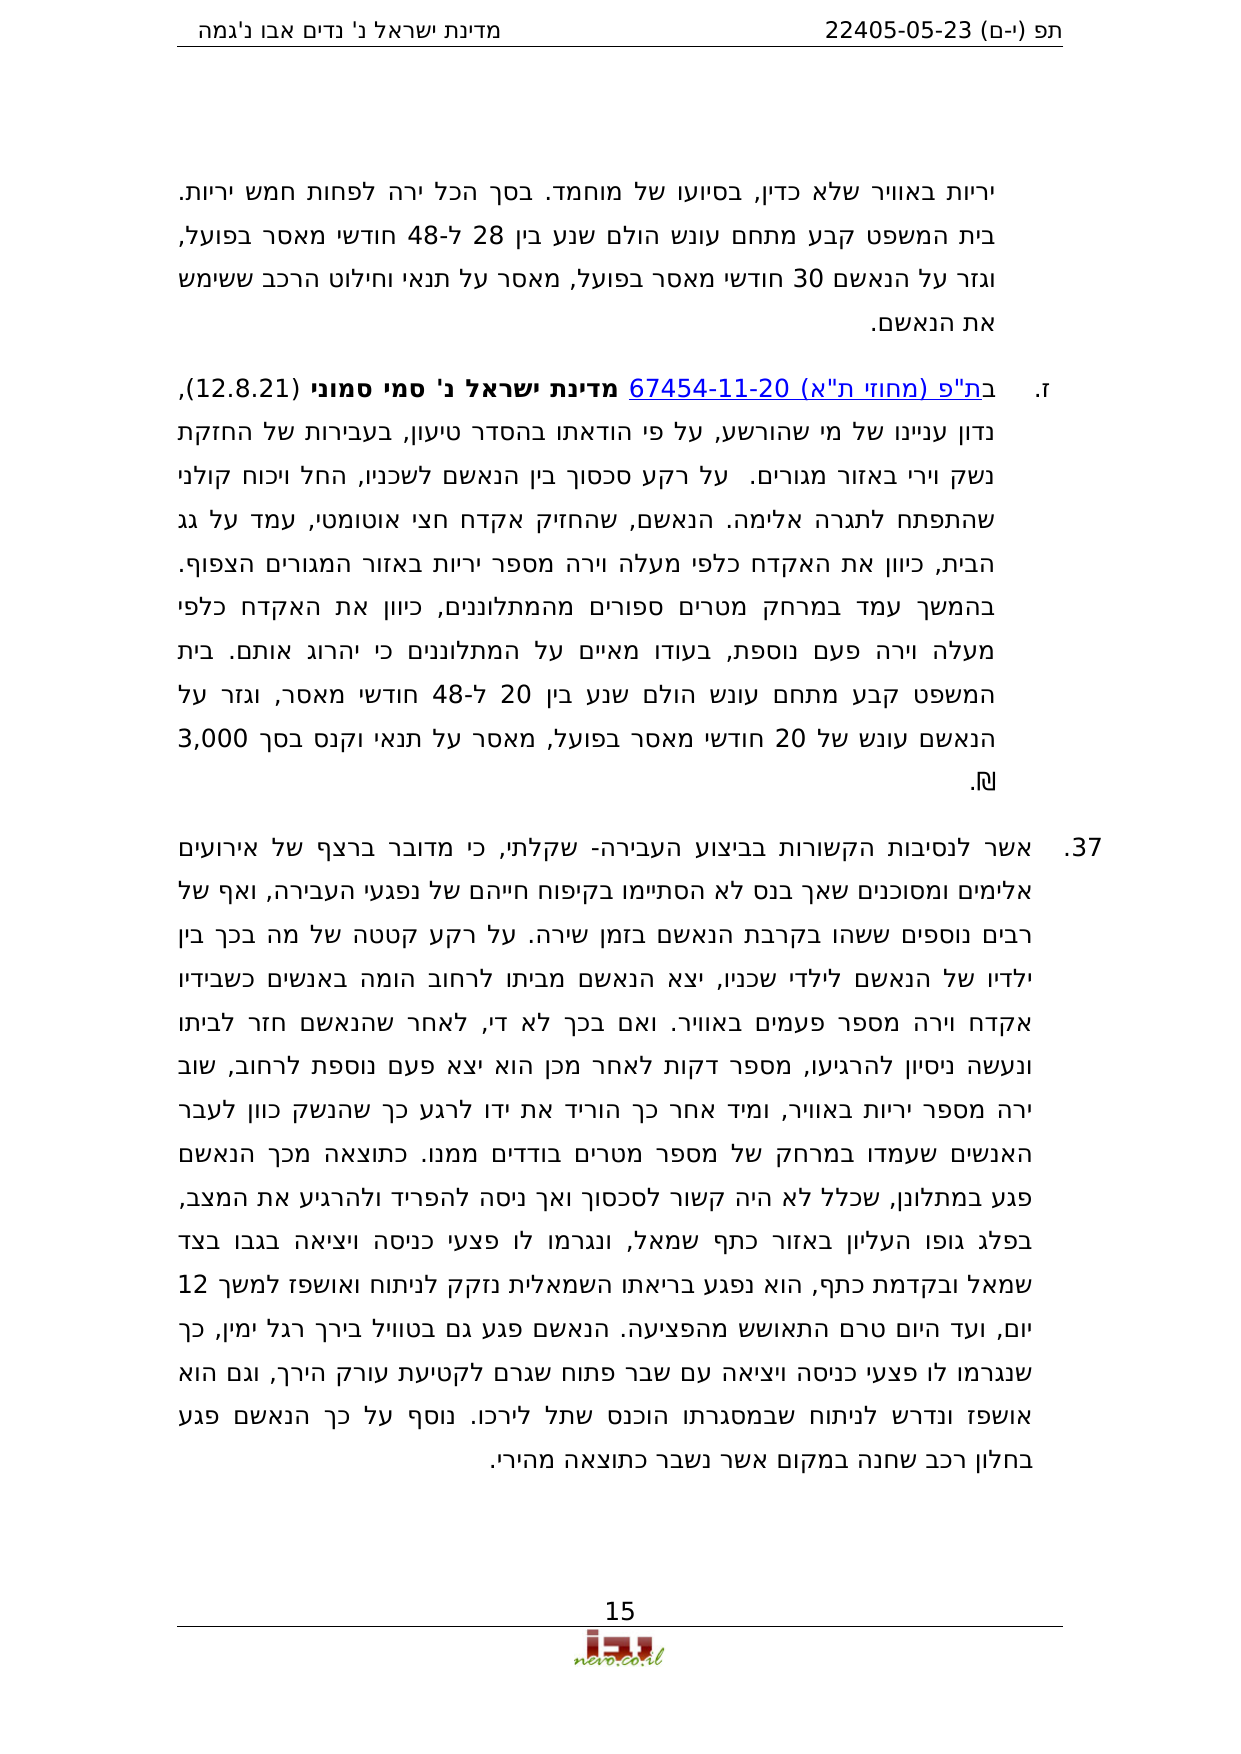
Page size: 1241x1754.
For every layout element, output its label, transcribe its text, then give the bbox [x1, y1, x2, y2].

list אשר לנסיבות הקשורות בביצוע העבירה- שקלתי, כי מדובר ברצף של אירועים אלימים ומסוכנים שאך בנס לא הסתיימו בקיפוח חייהם של נפגעי העבירה, ואף של רבים נוספים ששהו בקרבת הנאשם בזמן שירה. על רקע קטטה של מה בכך בין ילדיו של הנאשם לילדי שכניו, יצא הנאשם מביתו לרחוב הומה באנשים כשבידיו אקדח וירה מספר פעמים באוויר. ואם בכך לא די, לאחר שהנאשם חזר לביתו ונעשה ניסיון להרגיעו, מספר דקות לאחר מכן הוא יצא פעם נוספת לרחוב, שוב ירה מספר יריות באוויר, ומיד אחר כך הוריד את ידו לרגע כך שהנשק כוון לעבר האנשים שעמדו במרחק של מספר מטרים בודדים ממנו. כתוצאה מכך הנאשם פגע במתלונן, שכלל לא היה קשור לסכסוך ואך ניסה להפריד ולהרגיע את המצב, בפלג גופו העליון באזור כתף שמאל, ונגרמו לו פצעי כניסה ויציאה בגבו בצד שמאל ובקדמת כתף, הוא נפגע בריאתו השמאלית נזקק לניתוח ואושפז למשך 12 יום, ועד היום טרם התאושש מהפציעה. הנאשם פגע גם בטוויל בירך רגל ימין, כך שנגרמו לו פצעי כניסה ויציאה עם שבר פתוח שגרם לקטיעת עורק הירך, וגם הוא אושפז ונדרש לניתוח שבמסגרתו הוכנס שתל לירכו. נוסף על כך הנאשם פגע בחלון רכב שחנה במקום אשר נשבר כתוצאה מהירי. [177, 833, 1063, 1474]
list בת"פ (מחוזי ת"א) 67454-11-20 מדינת ישראל נ' סמי סמוני (12.8.21), נדון עניינו של מי שהורשע, על פי הודאתו בהסדר טיעון, בעבירות של החזקת נשק וירי באזור מגורים. על רקע סכסוך בין הנאשם לשכניו, החל ויכוח קולני שהתפתח לתגרה אלימה. הנאשם, שהחזיק אקדח חצי אוטומטי, עמד על גג הבית, כיוון את האקדח כלפי מעלה וירה מספר יריות באזור המגורים הצפוף. בהמשך עמד במרחק מטרים ספורים מהמתלוננים, כיוון את האקדח כלפי מעלה וירה פעם נוספת, בעודו מאיים על המתלוננים כי יהרוג אותם. בית המשפט קבע מתחם עונש הולם שנע בין 20 ל-48 חודשי מאסר, וגזר על הנאשם עונש של 20 חודשי מאסר בפועל, מאסר על תנאי וקנס בסך 3,000 ₪. [177, 374, 1033, 797]
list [177, 177, 1033, 338]
picture [574, 1629, 666, 1667]
